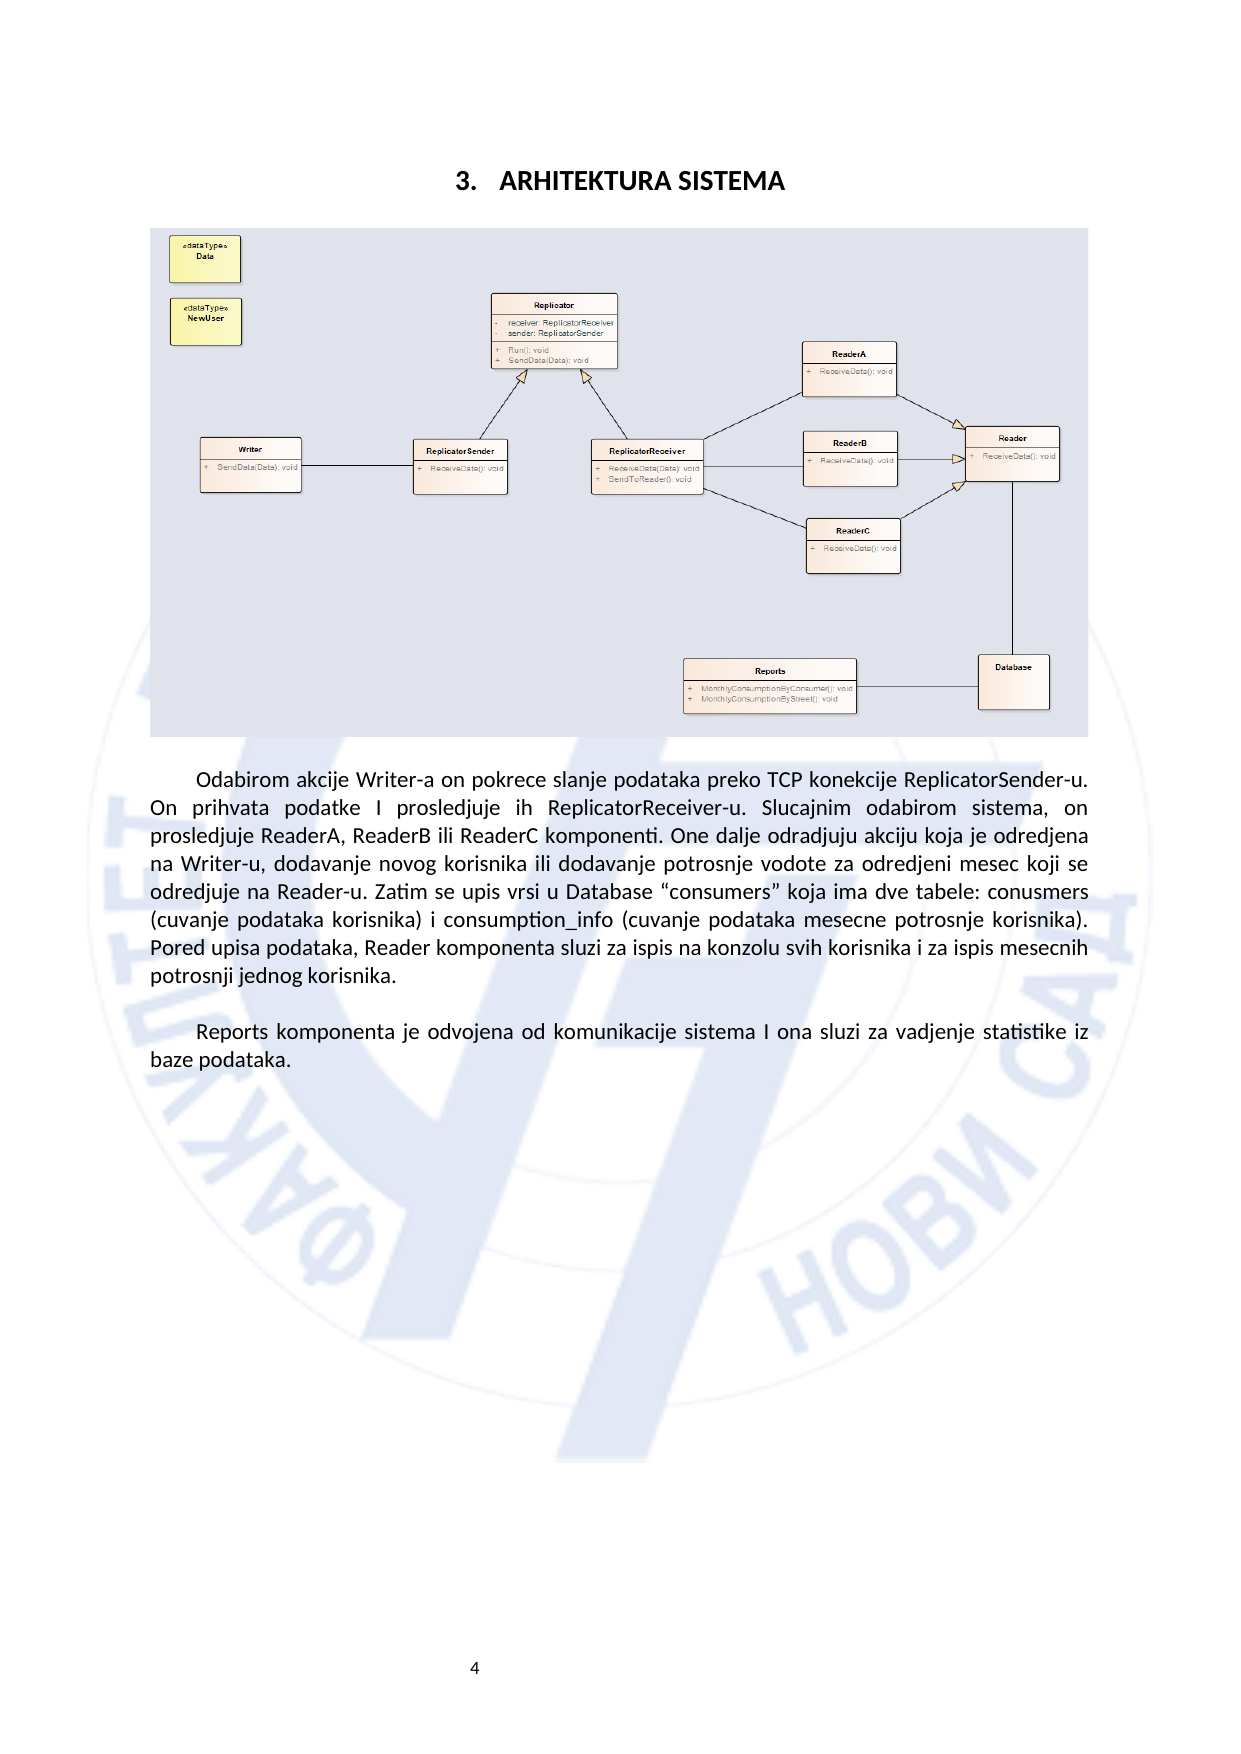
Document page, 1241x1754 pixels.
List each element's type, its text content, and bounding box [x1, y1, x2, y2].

picture [150, 228, 1089, 737]
text Reports komponenta je odvojena od komunikacije sistema I ona sluzi za vadjenje statistike iz baze podataka. [150, 1017, 1090, 1073]
list ARHITEKTURA SISTEMA [150, 162, 1090, 198]
text Odabirom akcije Writer-a on pokrece slanje podataka preko TCP konekcije ReplicatorSender-u. On prihvata podatke I prosledjuje ih ReplicatorReceiver-u. Slucajnim odabirom sistema, on prosledjuje ReaderA, ReaderB ili ReaderC komponenti. One dalje odradjuju akciju koja je odredjena na Writer-u, dodavanje novog korisnika ili dodavanje potrosnje vodote za odredjeni mesec koji se odredjuje na Reader-u. Zatim se upis vrsi u Database “consumers” koja ima dve tabele: conusmers (cuvanje podataka korisnika) i consumption_info (cuvanje podataka mesecne potrosnje korisnika). Pored upisa podataka, Reader komponenta sluzi za ispis na konzolu svih korisnika i za ispis mesecnih potrosnji jednog korisnika. [150, 765, 1090, 989]
